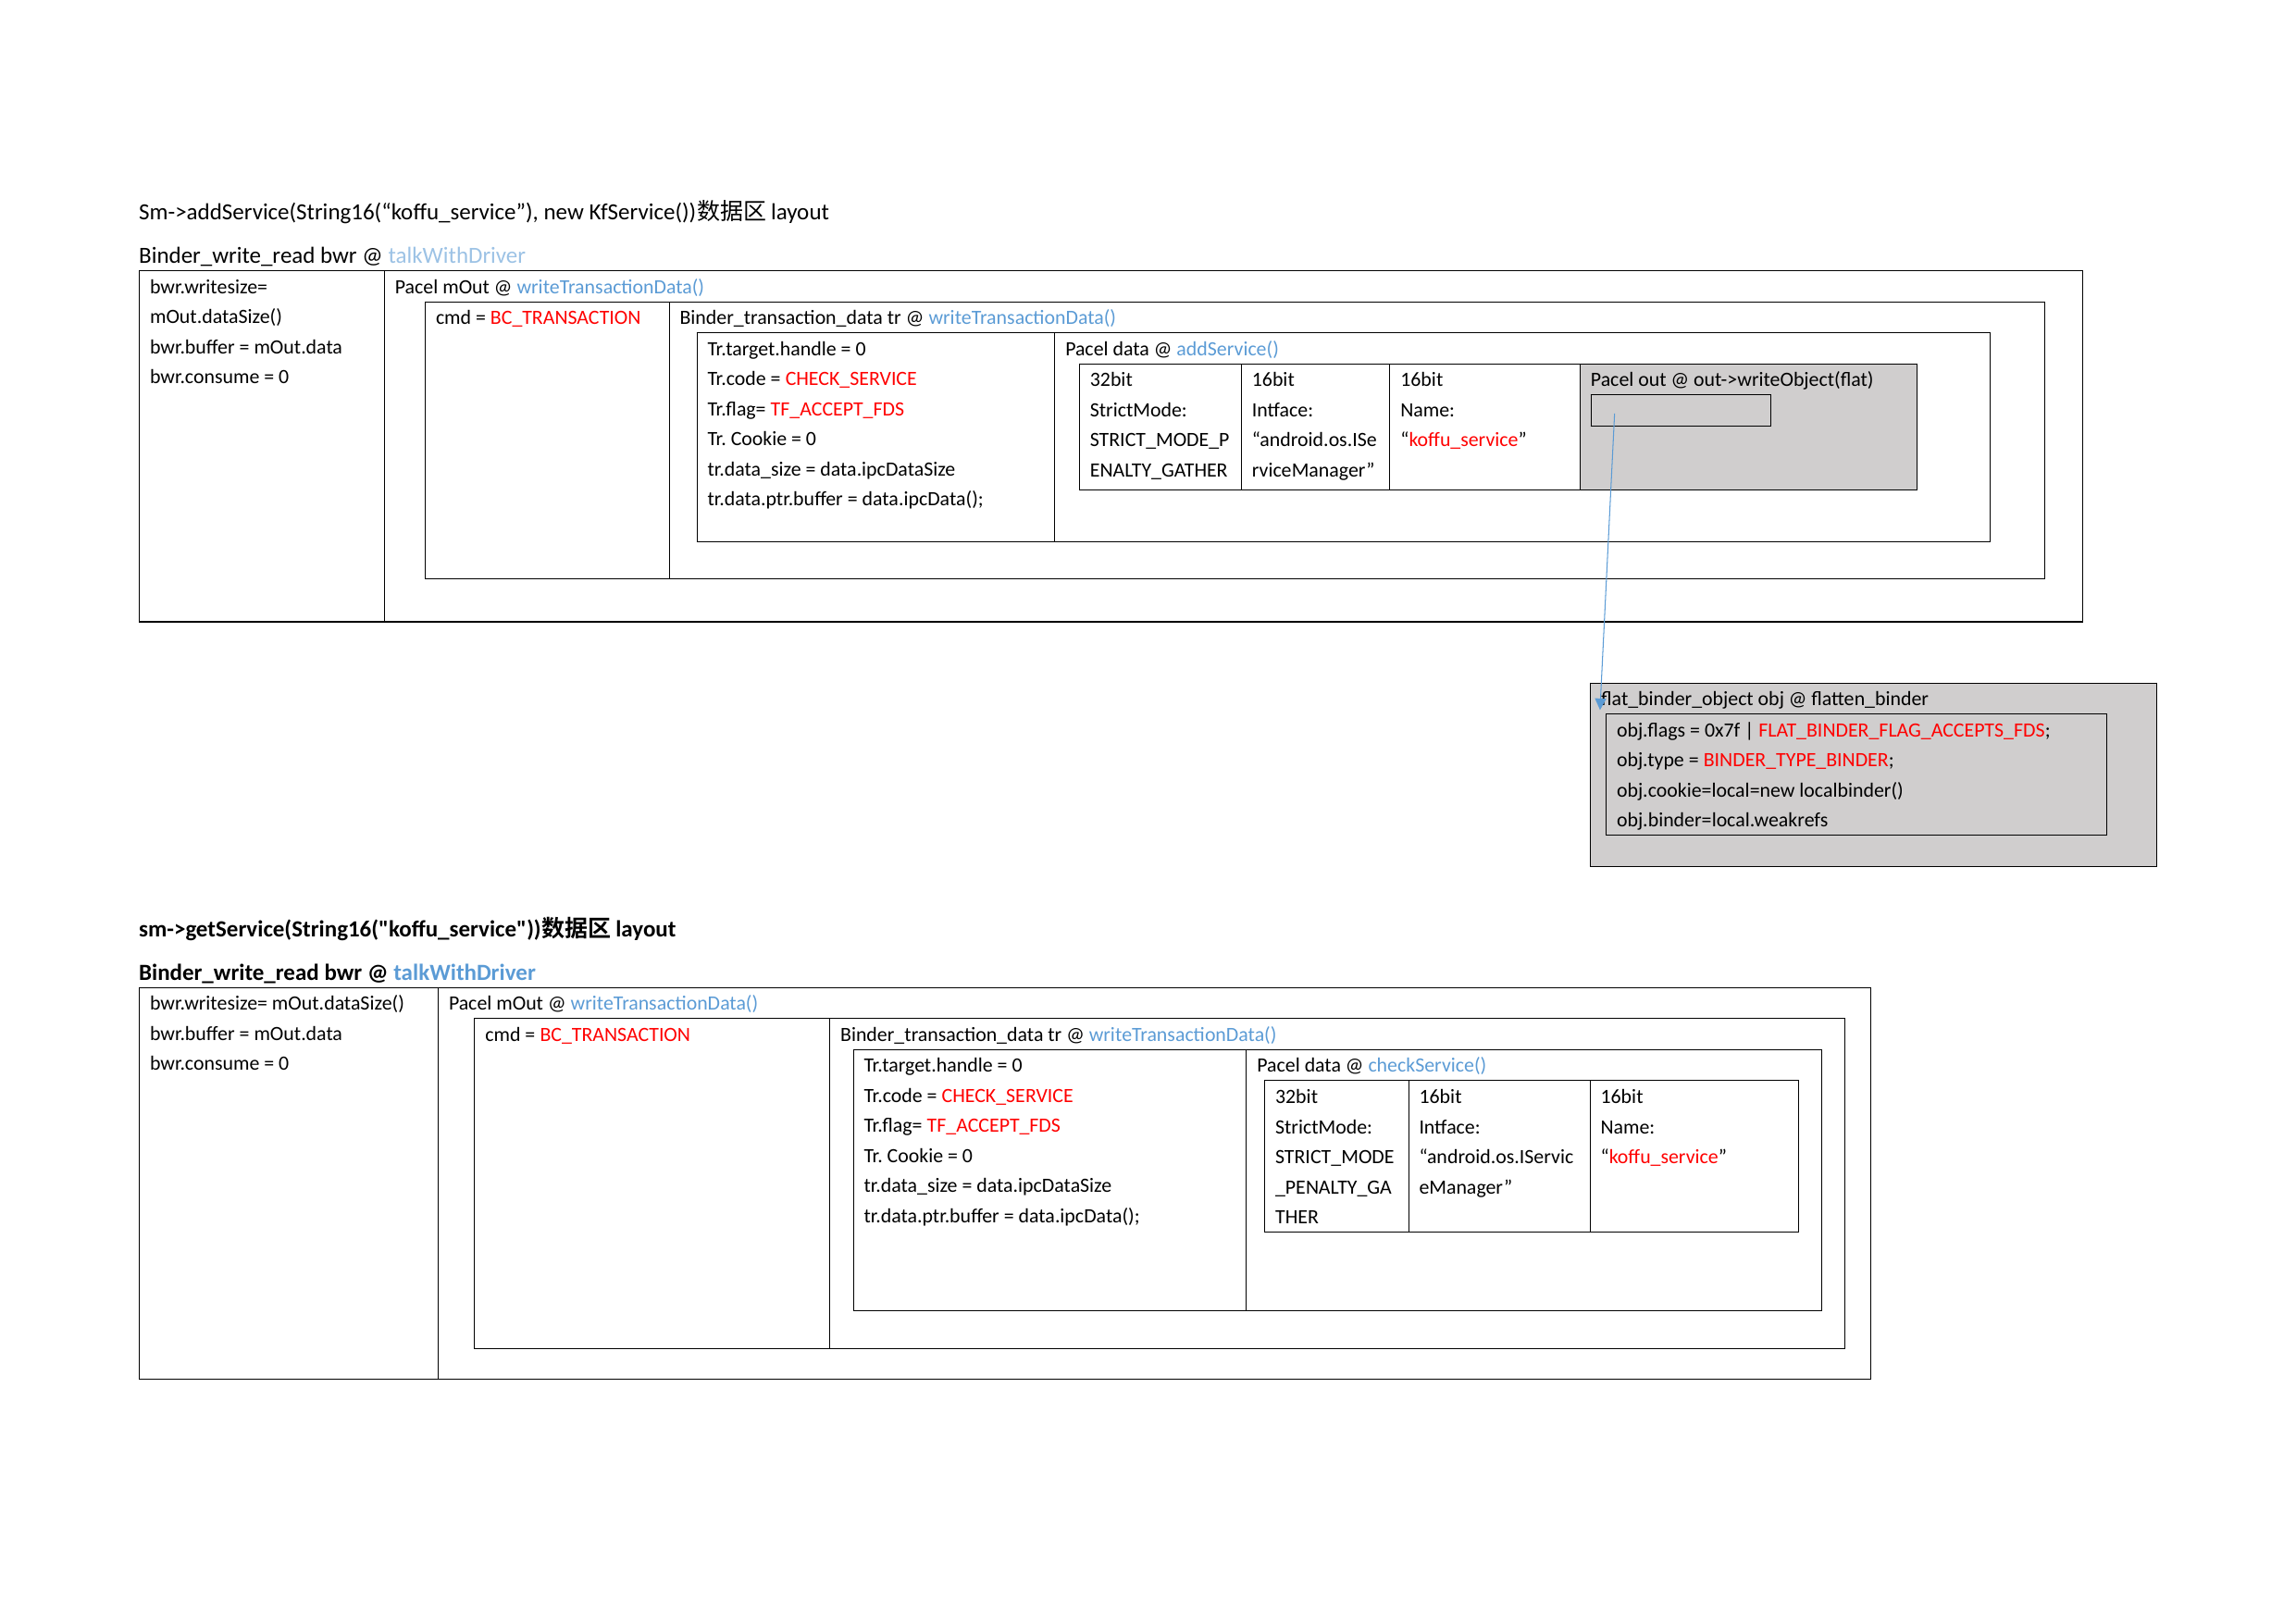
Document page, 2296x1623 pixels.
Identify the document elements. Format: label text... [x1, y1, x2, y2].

table_header Pacel mOut @ writeTransactionData() [385, 271, 2082, 621]
text sm->getService(String16("koffu_service"))数据区layout [139, 897, 2156, 957]
table_header bwr.writesize= mOut.dataSize() bwr.buffer = mOut.data bwr.consume = 0 [140, 271, 384, 621]
table_header bwr.writesize= mOut.dataSize() bwr.buffer = mOut.data bwr.consume = 0 [140, 988, 438, 1379]
text Binder_write_read bwr @ talkWithDriver [139, 240, 2156, 270]
text Sm->addService(String16(“koffu_service”), new KfService())数据区layout [139, 180, 2156, 240]
text Binder_write_read bwr @ talkWithDriver [139, 957, 2156, 987]
table_header flat_binder_object obj @ flatten_binder [1591, 684, 2156, 866]
table_header Pacel mOut @ writeTransactionData() [439, 988, 1870, 1379]
